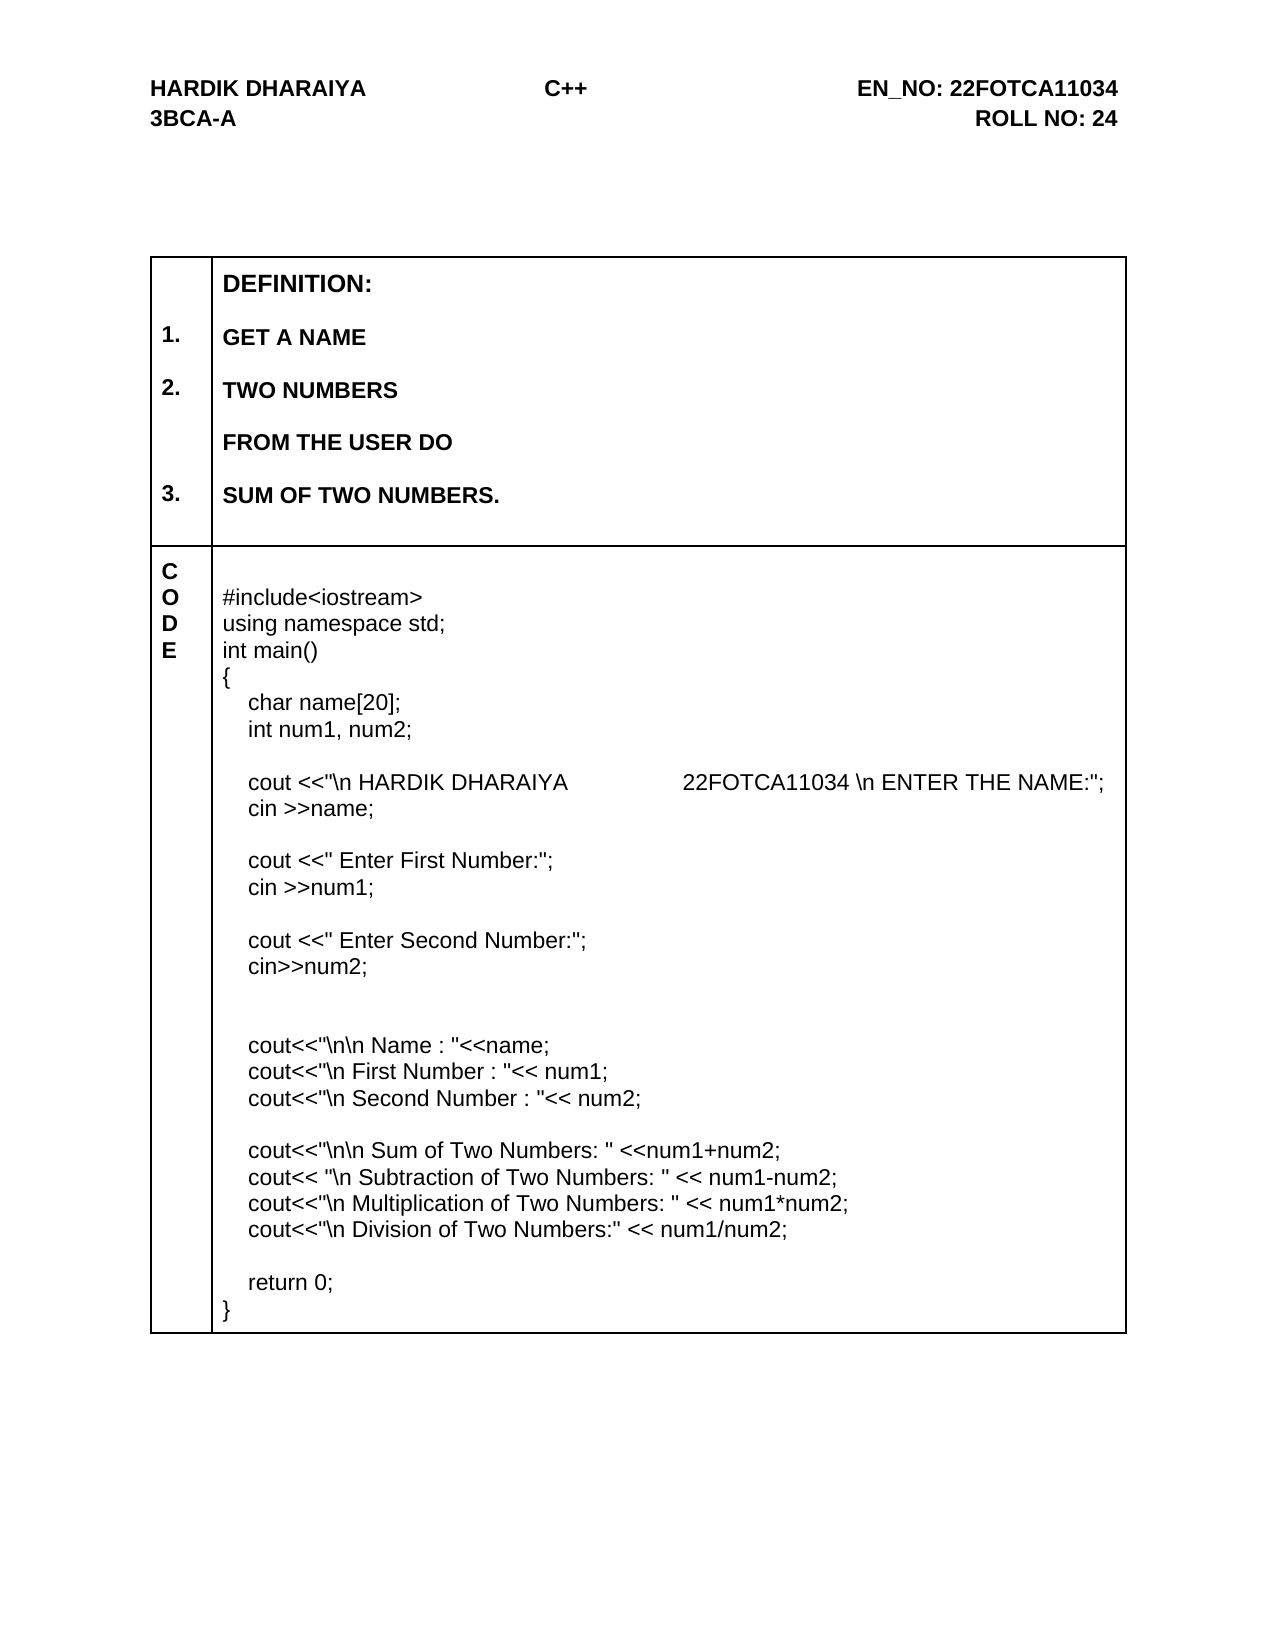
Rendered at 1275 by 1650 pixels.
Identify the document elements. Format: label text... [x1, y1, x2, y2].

table_header 1. 2. 3. [152, 258, 211, 545]
table_cell C O D E [152, 547, 211, 1332]
table_cell #include<iostream> using namespace std; int main() { char name[20]; int num1, num2; cout <<"\n HARDIK DHARAIYA 22FOTCA11034 \n ENTER THE NAME:"; cin >>name; cout <<" Enter First Number:"; cin >>num1; cout <<" Enter Second Number:"; cin>>num2; cout<<"\n\n Name : "<<name; cout<<"\n First Number : "<< num1; cout<<"\n Second Number : "<< num2; cout<<"\n\n Sum of Two Numbers: " <<num1+num2; cout<< "\n Subtraction of Two Numbers: " << num1-num2; cout<<"\n Multiplication of Two Numbers: " << num1*num2; cout<<"\n Division of Two Numbers:" << num1/num2; return 0; } [213, 547, 1125, 1332]
table_header DEFINITION: GET A NAME TWO NUMBERS FROM THE USER DO SUM OF TWO NUMBERS. [213, 258, 1125, 545]
